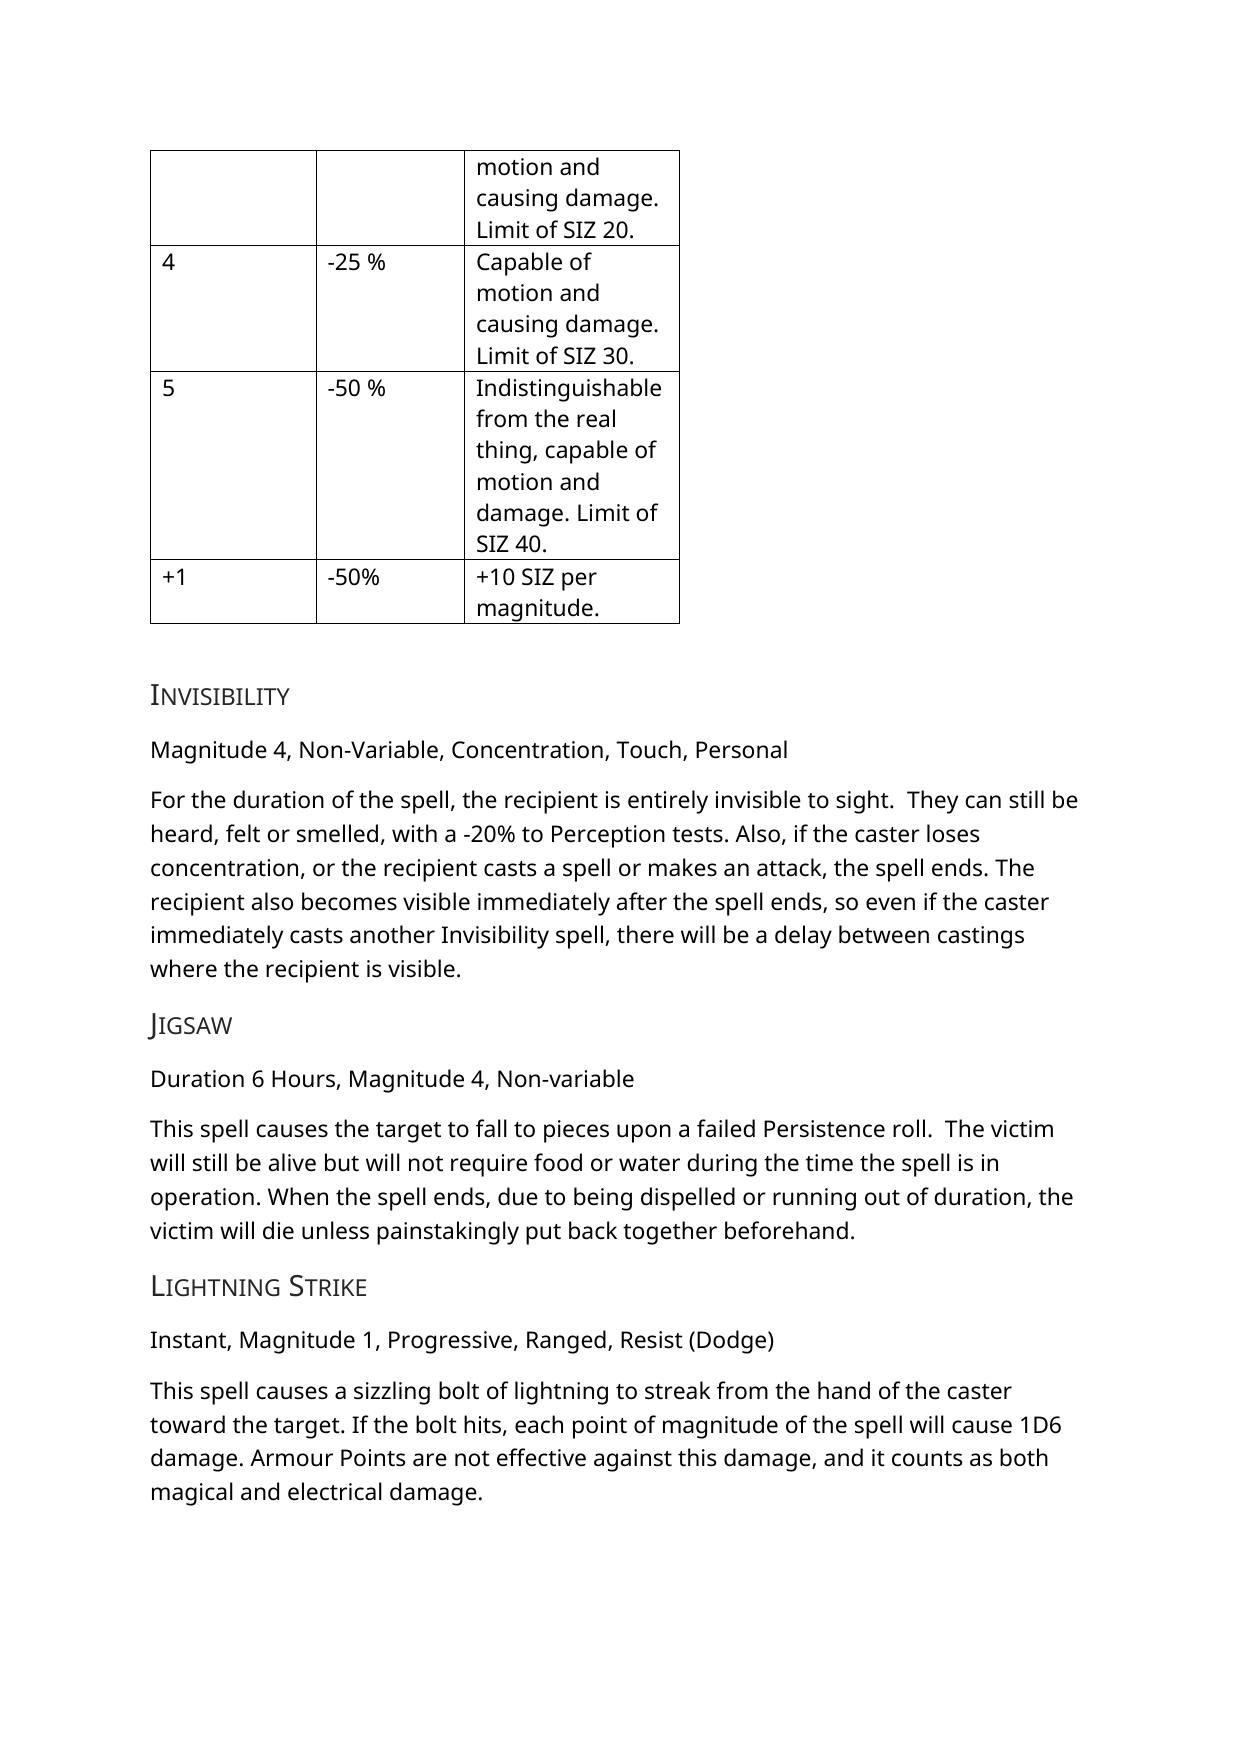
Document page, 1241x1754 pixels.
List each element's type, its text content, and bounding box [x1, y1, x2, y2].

table_cell -50% [317, 560, 464, 623]
text This spell causes a sizzling bolt of lightning to streak from the hand of the caster toward the target. If the bolt hits, each point of magnitude of the spell will cause 1D6 damage. Armour Points are not effective against this damage, and it counts as both magical and electrical damage. [150, 1375, 1090, 1507]
text For the duration of the spell, the recipient is entirely invisible to sight. They can still be heard, felt or smelled, with a -20% to Perception tests. Also, if the caster loses concentration, or the recipient casts a spell or makes an attack, the spell ends. The recipient also becomes visible immediately after the spell ends, so even if the caster immediately casts another Invisibility spell, there will be a delay between castings where the recipient is visible. [150, 784, 1090, 984]
table_cell Indistinguishable from the real thing, capable of motion and damage. Limit of SIZ 40. [465, 372, 679, 559]
table_cell 3 [151, 151, 316, 245]
table_cell 4 [151, 246, 316, 371]
text Duration 6 Hours, Magnitude 4, Non-variable [150, 1063, 1090, 1094]
table_cell 5 [151, 372, 316, 559]
table_cell 0 [317, 151, 464, 245]
table_cell +10 SIZ per magnitude. [465, 560, 679, 623]
text Lightning Strike [150, 1265, 1090, 1305]
text This spell causes the target to fall to pieces upon a failed Persistence roll. The victim will still be alive but will not require food or water during the time the spell is in operation. When the spell ends, due to being dispelled or running out of duration, the victim will die unless painstakingly put back together beforehand. [150, 1113, 1090, 1246]
text Jigsaw [150, 1003, 1090, 1043]
text Instant, Magnitude 1, Progressive, Ranged, Resist (Dodge) [150, 1324, 1090, 1356]
table_cell Capable of motion and causing damage. Limit of SIZ 30. [465, 246, 679, 371]
text Invisibility [150, 674, 1090, 714]
table_cell +1 [151, 560, 316, 623]
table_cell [465, 151, 679, 245]
table_cell -50 % [317, 372, 464, 559]
text Magnitude 4, Non-Variable, Concentration, Touch, Personal [150, 734, 1090, 765]
table_cell -25 % [317, 246, 464, 371]
